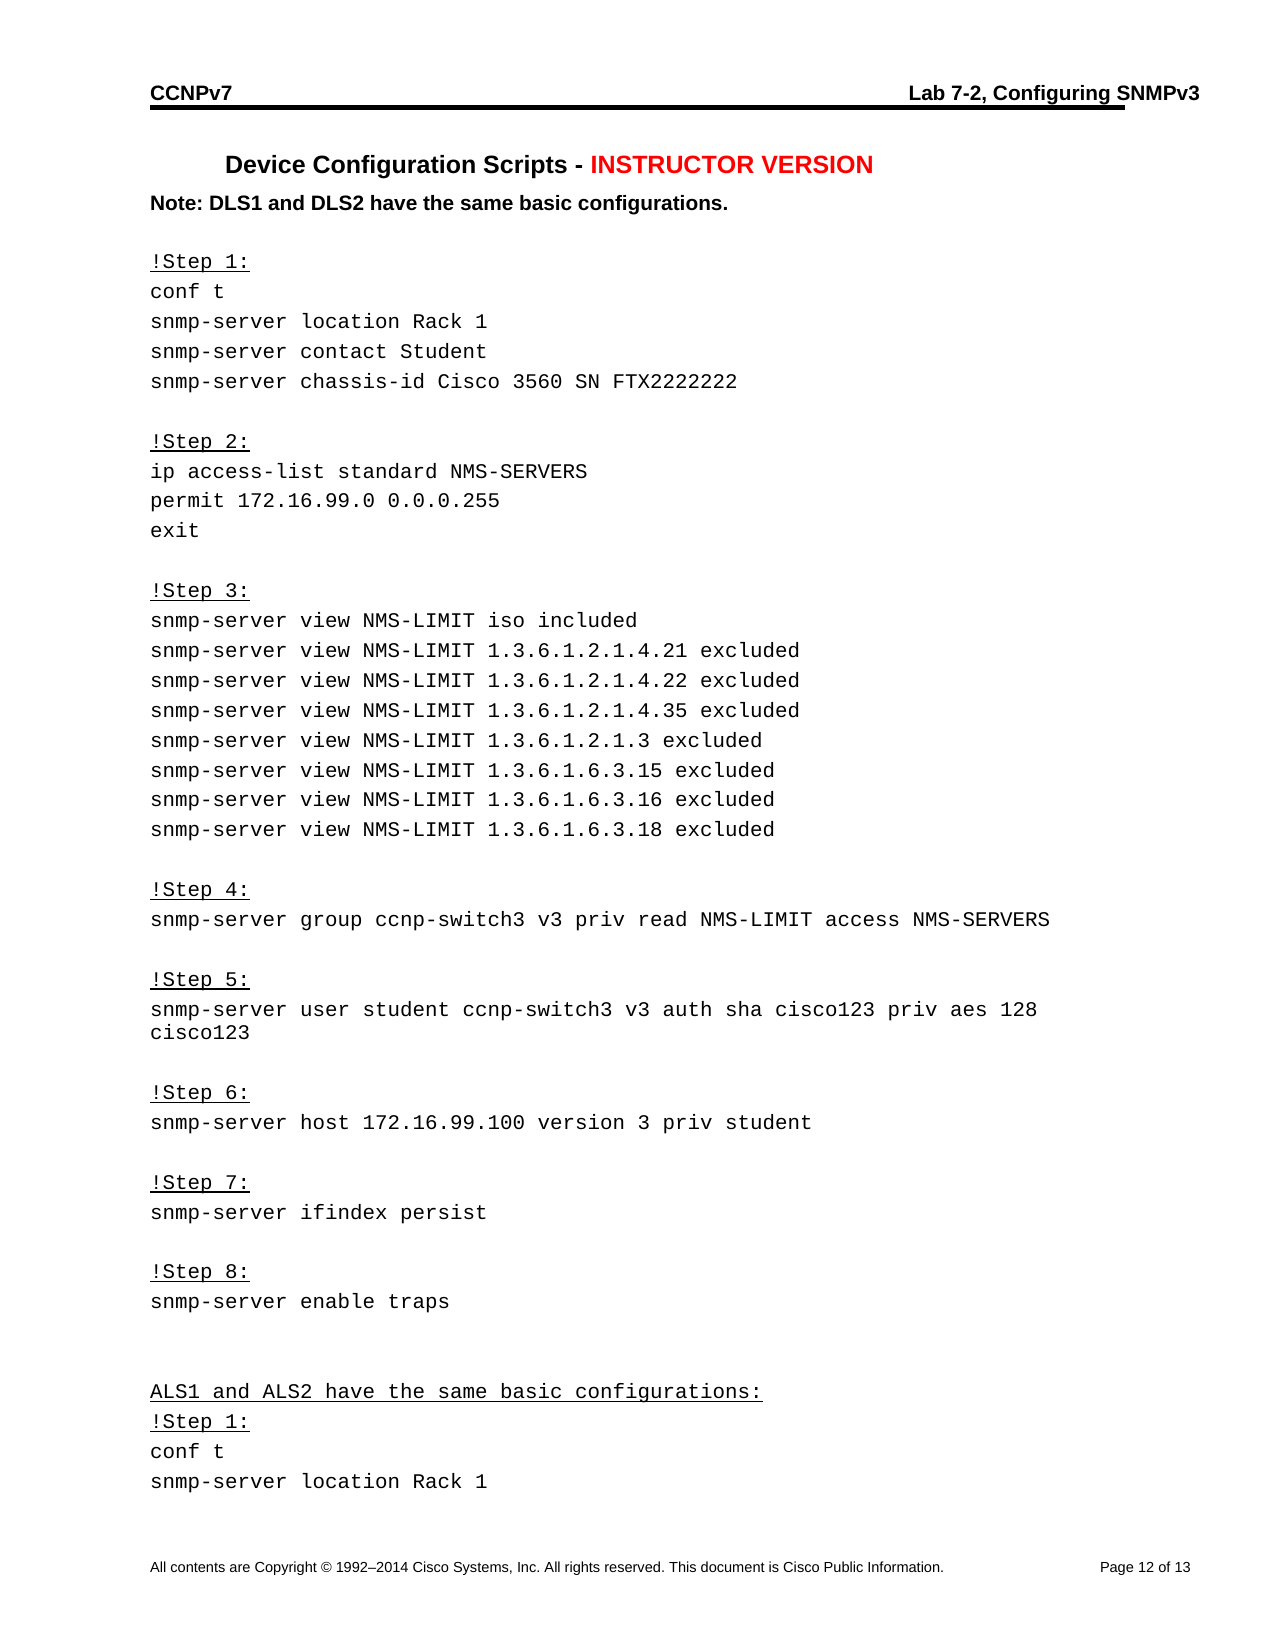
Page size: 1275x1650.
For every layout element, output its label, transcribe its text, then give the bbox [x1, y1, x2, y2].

text snmp-server view NMS-LIMIT iso included [150, 610, 1125, 634]
text !Step 1: [150, 1411, 1125, 1435]
text !Step 6: [150, 1082, 1125, 1106]
text snmp-server group ccnp-switch3 v3 priv read NMS-LIMIT access NMS-SERVERS [150, 909, 1125, 933]
text snmp-server view NMS-LIMIT 1.3.6.1.2.1.3 excluded [150, 730, 1125, 753]
text exit [150, 520, 1125, 544]
text snmp-server view NMS-LIMIT 1.3.6.1.2.1.4.35 excluded [150, 700, 1125, 723]
text snmp-server host 172.16.99.100 version 3 priv student [150, 1112, 1125, 1136]
text permit 172.16.99.0 0.0.0.255 [150, 491, 1125, 514]
text Device Configuration Scripts - INSTRUCTOR VERSION [150, 150, 1125, 179]
text snmp-server view NMS-LIMIT 1.3.6.1.2.1.4.21 excluded [150, 640, 1125, 664]
text snmp-server enable traps [150, 1291, 1125, 1315]
text snmp-server view NMS-LIMIT 1.3.6.1.2.1.4.22 excluded [150, 670, 1125, 693]
text snmp-server location Rack 1 [150, 1471, 1125, 1494]
text !Step 1: [150, 251, 1125, 275]
text ALS1 and ALS2 have the same basic configurations: [150, 1381, 1125, 1405]
text snmp-server chassis-id Cisco 3560 SN FTX2222222 [150, 371, 1125, 394]
text snmp-server contact Student [150, 341, 1125, 365]
text ip access-list standard NMS-SERVERS [150, 461, 1125, 484]
text snmp-server location Rack 1 [150, 311, 1125, 335]
text snmp-server view NMS-LIMIT 1.3.6.1.6.3.16 excluded [150, 789, 1125, 813]
text conf t [150, 281, 1125, 305]
text !Step 7: [150, 1172, 1125, 1196]
text !Step 4: [150, 879, 1125, 903]
text snmp-server ifindex persist [150, 1202, 1125, 1225]
text snmp-server view NMS-LIMIT 1.3.6.1.6.3.18 excluded [150, 819, 1125, 843]
text !Step 8: [150, 1262, 1125, 1285]
text !Step 5: [150, 969, 1125, 992]
text !Step 2: [150, 431, 1125, 454]
text !Step 3: [150, 580, 1125, 604]
text Note: DLS1 and DLS2 have the same basic configurations. [150, 191, 1125, 215]
text snmp-server user student ccnp-switch3 v3 auth sha cisco123 priv aes 128 cisco123 [150, 999, 1125, 1046]
text conf t [150, 1441, 1125, 1464]
text snmp-server view NMS-LIMIT 1.3.6.1.6.3.15 excluded [150, 759, 1125, 783]
